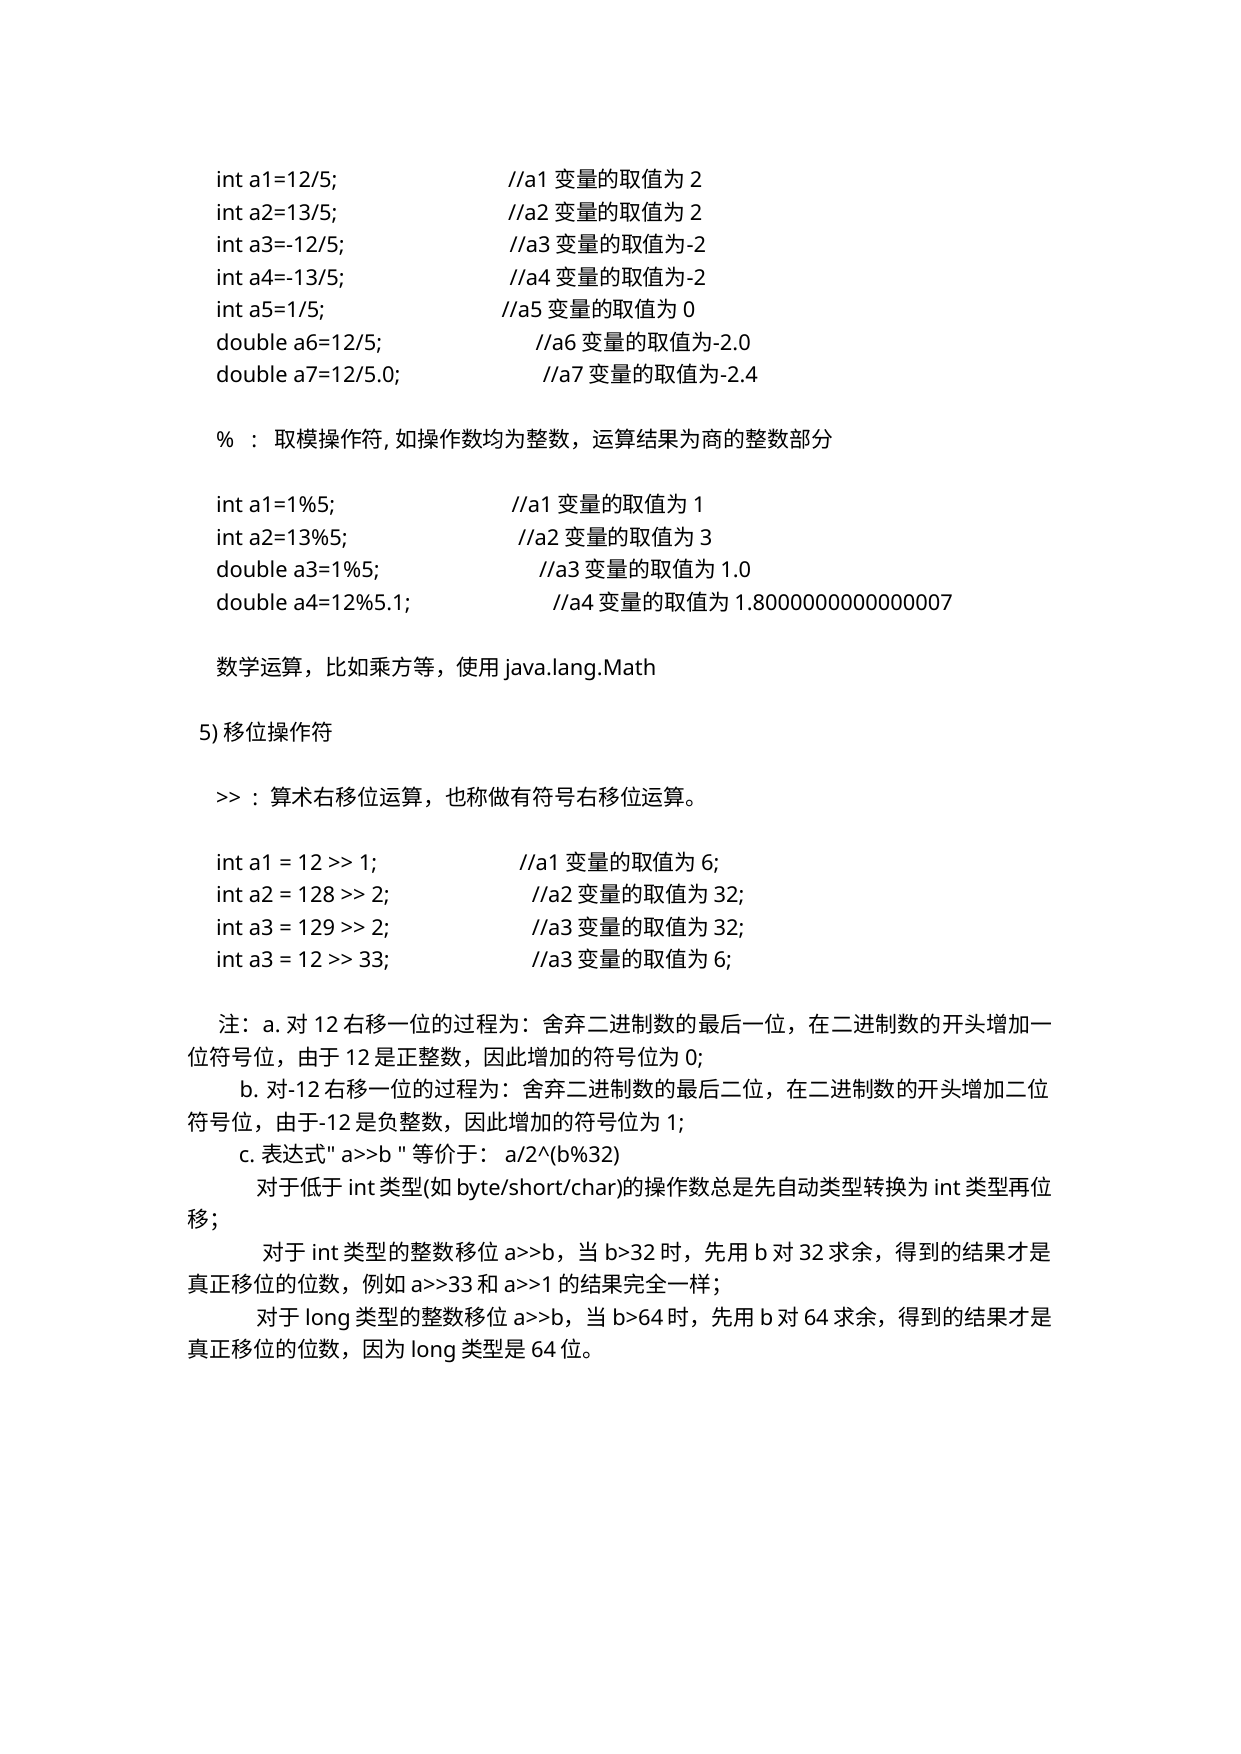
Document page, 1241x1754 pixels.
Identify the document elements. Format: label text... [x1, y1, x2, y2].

text >> : 算术右移位运算，也称做有符号右移位运算。 [187, 779, 1053, 812]
text b. 对-12右移一位的过程为：舍弃二进制数的最后二位，在二进制数的开头增加二位符号位，由于-12是负整数，因此增加的符号位为1; [187, 1072, 1053, 1137]
text int a2=13/5; //a2变量的取值为2 [187, 194, 1053, 227]
text double a3=1%5; //a3变量的取值为1.0 [187, 552, 1053, 584]
text int a1=12/5; //a1变量的取值为2 [187, 162, 1053, 194]
text c. 表达式" a>>b " 等价于： a/2^(b%32) [187, 1137, 1053, 1169]
text int a5=1/5; //a5变量的取值为0 [187, 292, 1053, 324]
text int a4=-13/5; //a4变量的取值为-2 [187, 259, 1053, 292]
text 对于低于int类型(如byte/short/char)的操作数总是先自动类型转换为int类型再位移； [187, 1169, 1053, 1234]
text int a1=1%5; //a1变量的取值为1 [187, 487, 1053, 519]
text int a2=13%5; //a2变量的取值为3 [187, 519, 1053, 552]
text double a7=12/5.0; //a7变量的取值为-2.4 [187, 357, 1053, 389]
text 注：a. 对12右移一位的过程为：舍弃二进制数的最后一位，在二进制数的开头增加一位符号位，由于12是正整数，因此增加的符号位为0; [187, 1007, 1053, 1072]
text int a1 = 12 >> 1; //a1变量的取值为6; [187, 844, 1053, 877]
text 数学运算，比如乘方等，使用java.lang.Math [187, 649, 1053, 682]
text int a3 = 12 >> 33; //a3变量的取值为6; [187, 942, 1053, 974]
text 对于long类型的整数移位a>>b，当b>64时，先用b对64求余，得到的结果才是真正移位的位数，因为long类型是64位。 [187, 1299, 1053, 1364]
text int a3=-12/5; //a3变量的取值为-2 [187, 227, 1053, 259]
text int a3 = 129 >> 2; //a3变量的取值为32; [187, 909, 1053, 942]
text double a4=12%5.1; //a4变量的取值为1.8000000000000007 [187, 584, 1053, 617]
text % : 取模操作符, 如操作数均为整数，运算结果为商的整数部分 [187, 422, 1053, 454]
text 对于int类型的整数移位a>>b，当b>32时，先用b对32求余，得到的结果才是真正移位的位数，例如a>>33和a>>1的结果完全一样； [187, 1234, 1053, 1299]
text int a2 = 128 >> 2; //a2变量的取值为32; [187, 877, 1053, 909]
text 5) 移位操作符 [187, 714, 1053, 747]
text double a6=12/5; //a6变量的取值为-2.0 [187, 324, 1053, 357]
